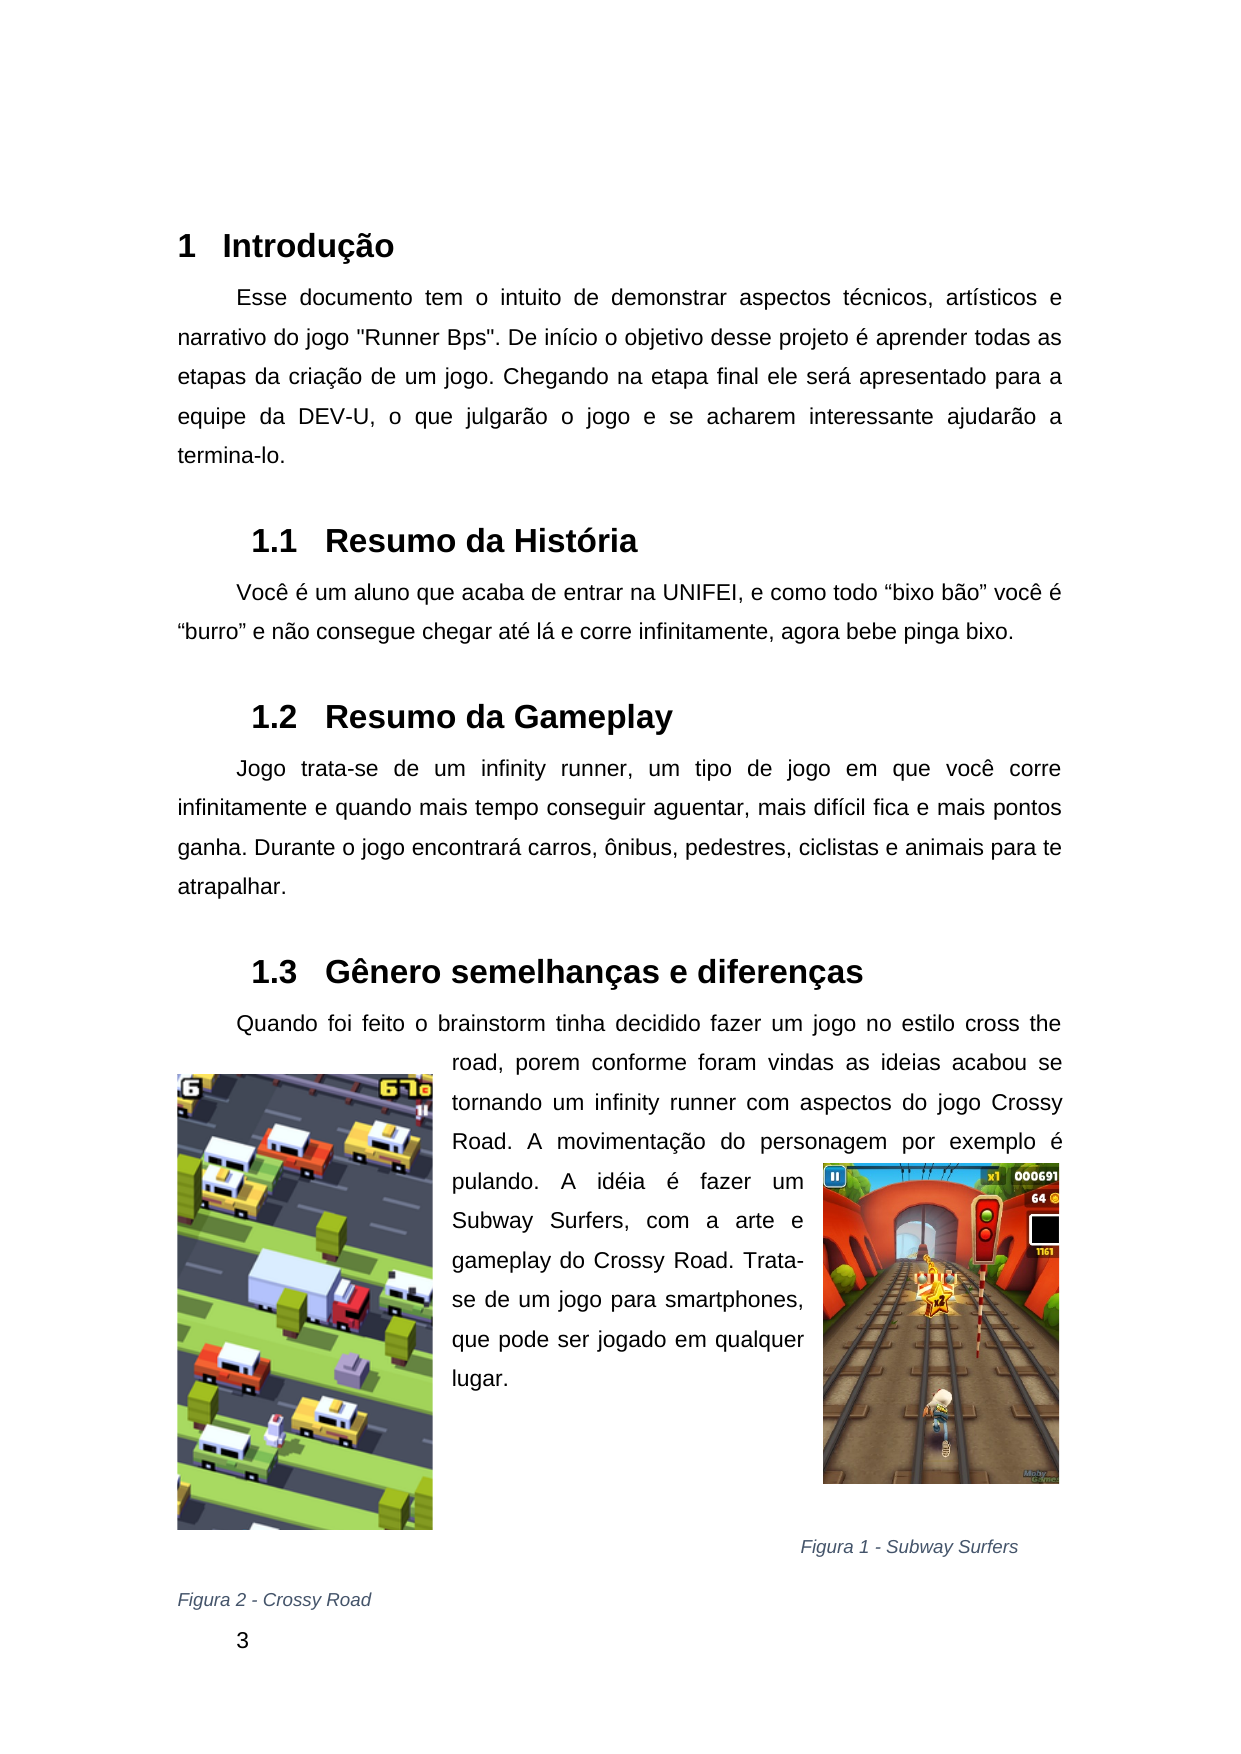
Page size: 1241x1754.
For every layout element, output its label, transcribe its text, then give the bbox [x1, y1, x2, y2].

text Jogo trata-se de um infinity runner, um tipo de jogo em que você corre infinitamente e quando mais tempo conseguir aguentar, mais difícil fica e mais pontos ganha. Durante o jogo encontrará carros, ônibus, pedestres, ciclistas e animais para te atrapalhar. [177, 755, 1063, 899]
subtitle Resumo da História [251, 521, 1063, 559]
text Quando foi feito o brainstorm tinha decidido fazer um jogo no estilo cross the road, porem conforme foram vindas as ideias acabou se tornando um infinity runner com aspectos do jogo Crossy Road. A movimentação do personagem por exemplo é pulando. A idéia é fazer um Subway Surfers, com a arte e gameplay do Crossy Road. Trata-se de um jogo para smartphones, que pode ser jogado em qualquer lugar. [177, 1010, 1063, 1391]
subtitle Gênero semelhanças e diferenças [251, 952, 1063, 991]
text Você é um aluno que acaba de entrar na UNIFEI, e como todo “bixo bão” você é “burro” e não consegue chegar até lá e corre infinitamente, agora bebe pinga bixo. [177, 579, 1063, 644]
text Esse documento tem o intuito de demonstrar aspectos técnicos, artísticos e narrativo do jogo "Runner Bps". De início o objetivo desse projeto é aprender todas as etapas da criação de um jogo. Chegando na etapa final ele será apresentado para a equipe da DEV-U, o que julgarão o jogo e se acharem interessante ajudarão a termina-lo. [177, 284, 1063, 468]
subtitle Resumo da Gameplay [251, 697, 1063, 736]
picture [821, 1163, 1059, 1482]
picture [177, 1074, 433, 1530]
subtitle Introdução [177, 227, 1063, 265]
